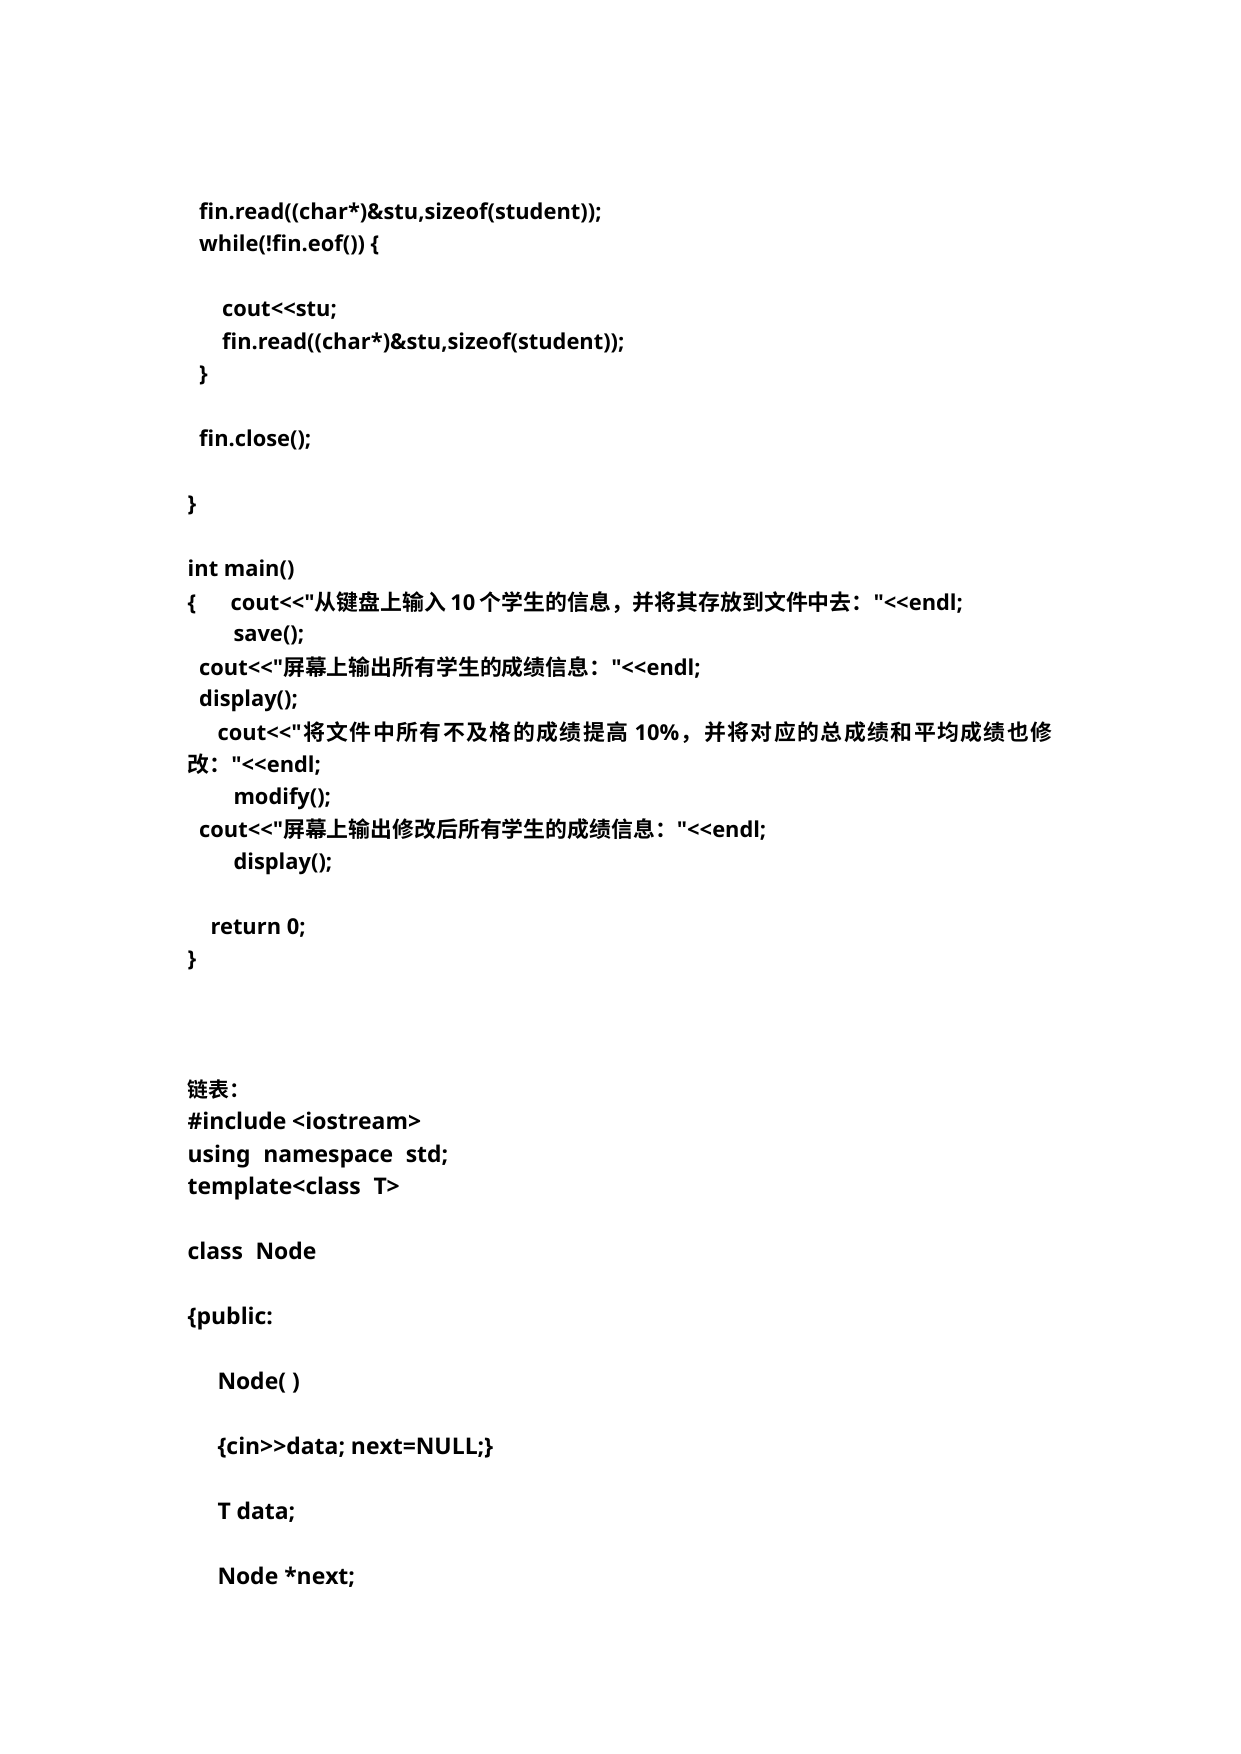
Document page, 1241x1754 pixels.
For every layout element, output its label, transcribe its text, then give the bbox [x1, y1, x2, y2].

text 链表： [187, 1072, 1053, 1104]
text {public: [187, 1299, 1053, 1332]
text Node *next; [187, 1559, 1053, 1592]
text template<class T> [187, 1169, 1053, 1202]
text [187, 162, 1053, 974]
text T data; [187, 1494, 1053, 1527]
text Node( ) [187, 1364, 1053, 1397]
text #include <iostream> [187, 1104, 1053, 1137]
text {cin>>data; next=NULL;} [187, 1429, 1053, 1462]
text class Node [187, 1234, 1053, 1267]
text using namespace std; [187, 1137, 1053, 1169]
